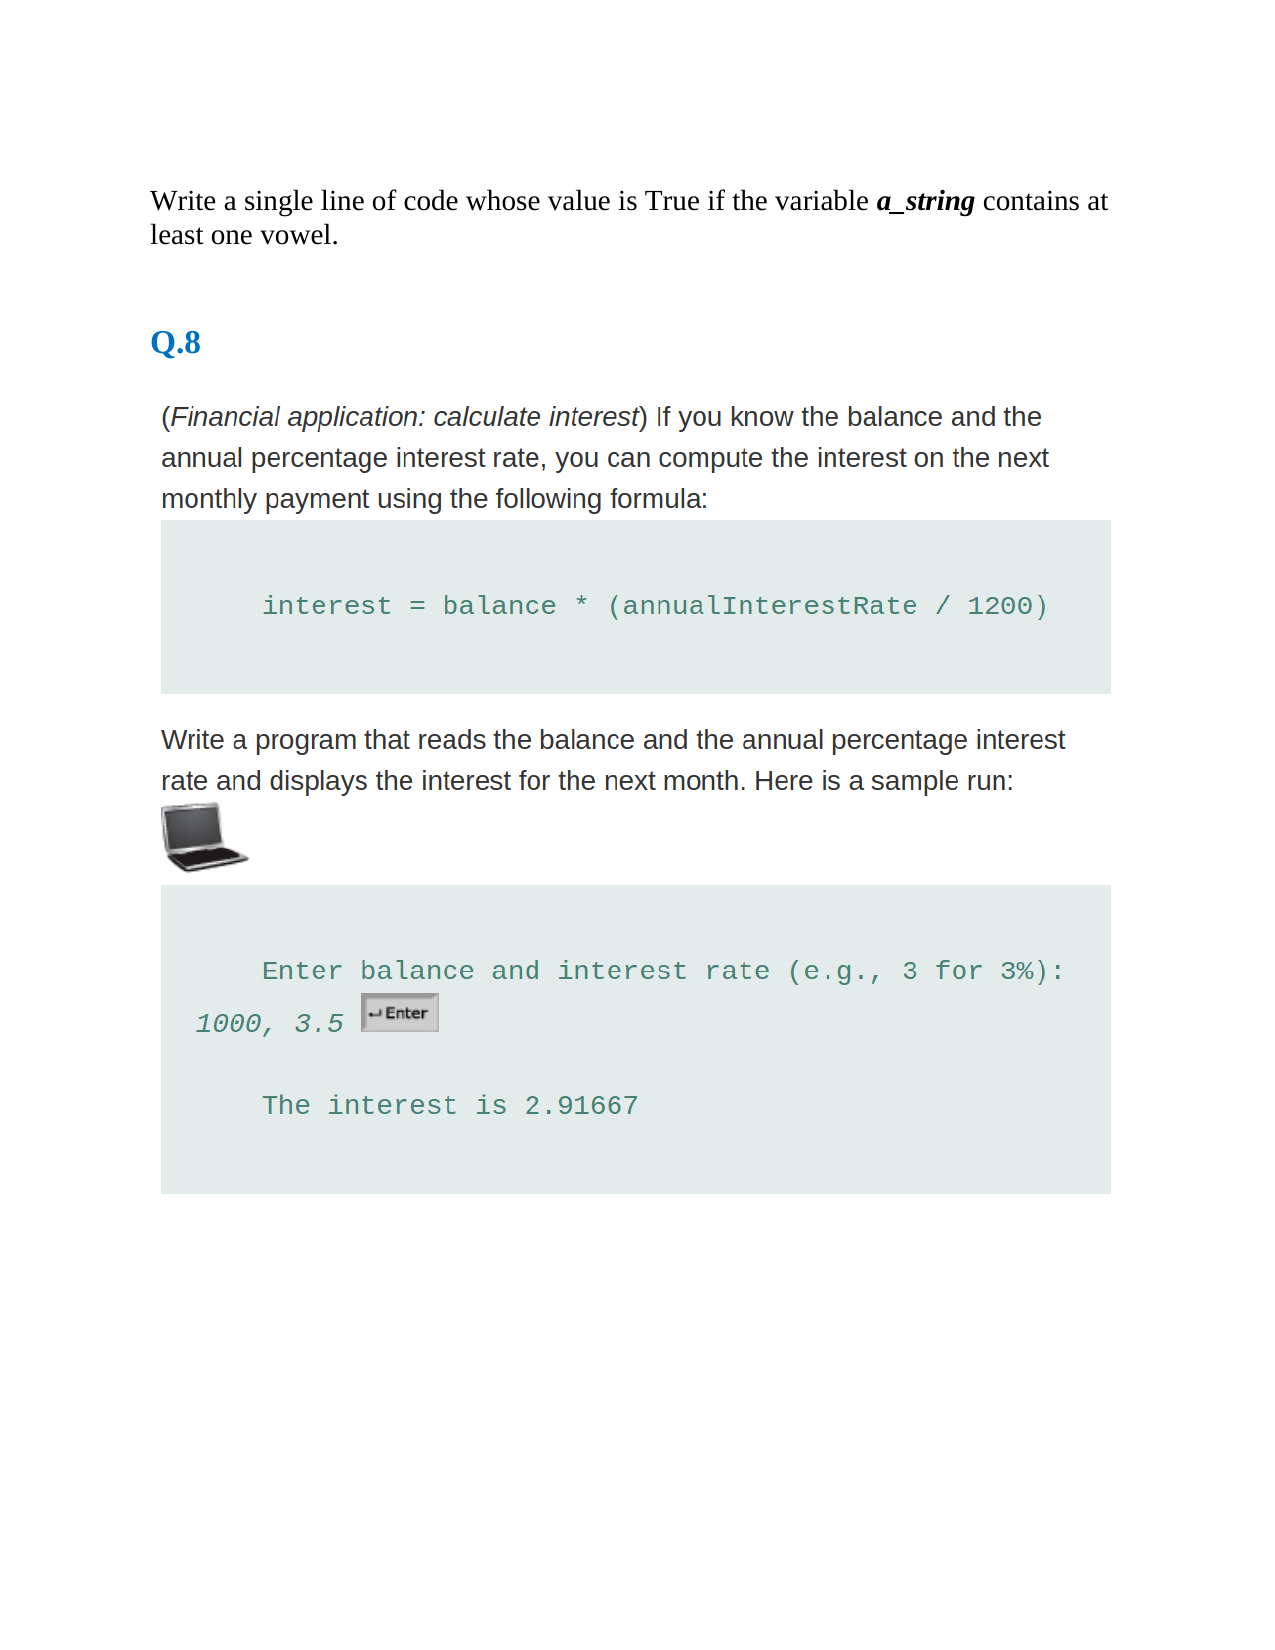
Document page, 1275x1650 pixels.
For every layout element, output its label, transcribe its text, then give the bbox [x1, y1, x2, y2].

text Q.8 [150, 322, 1125, 361]
picture [150, 399, 1125, 1217]
text Write a single line of code whose value is True if the variable a_string contains at least one vowel. [150, 183, 1125, 251]
